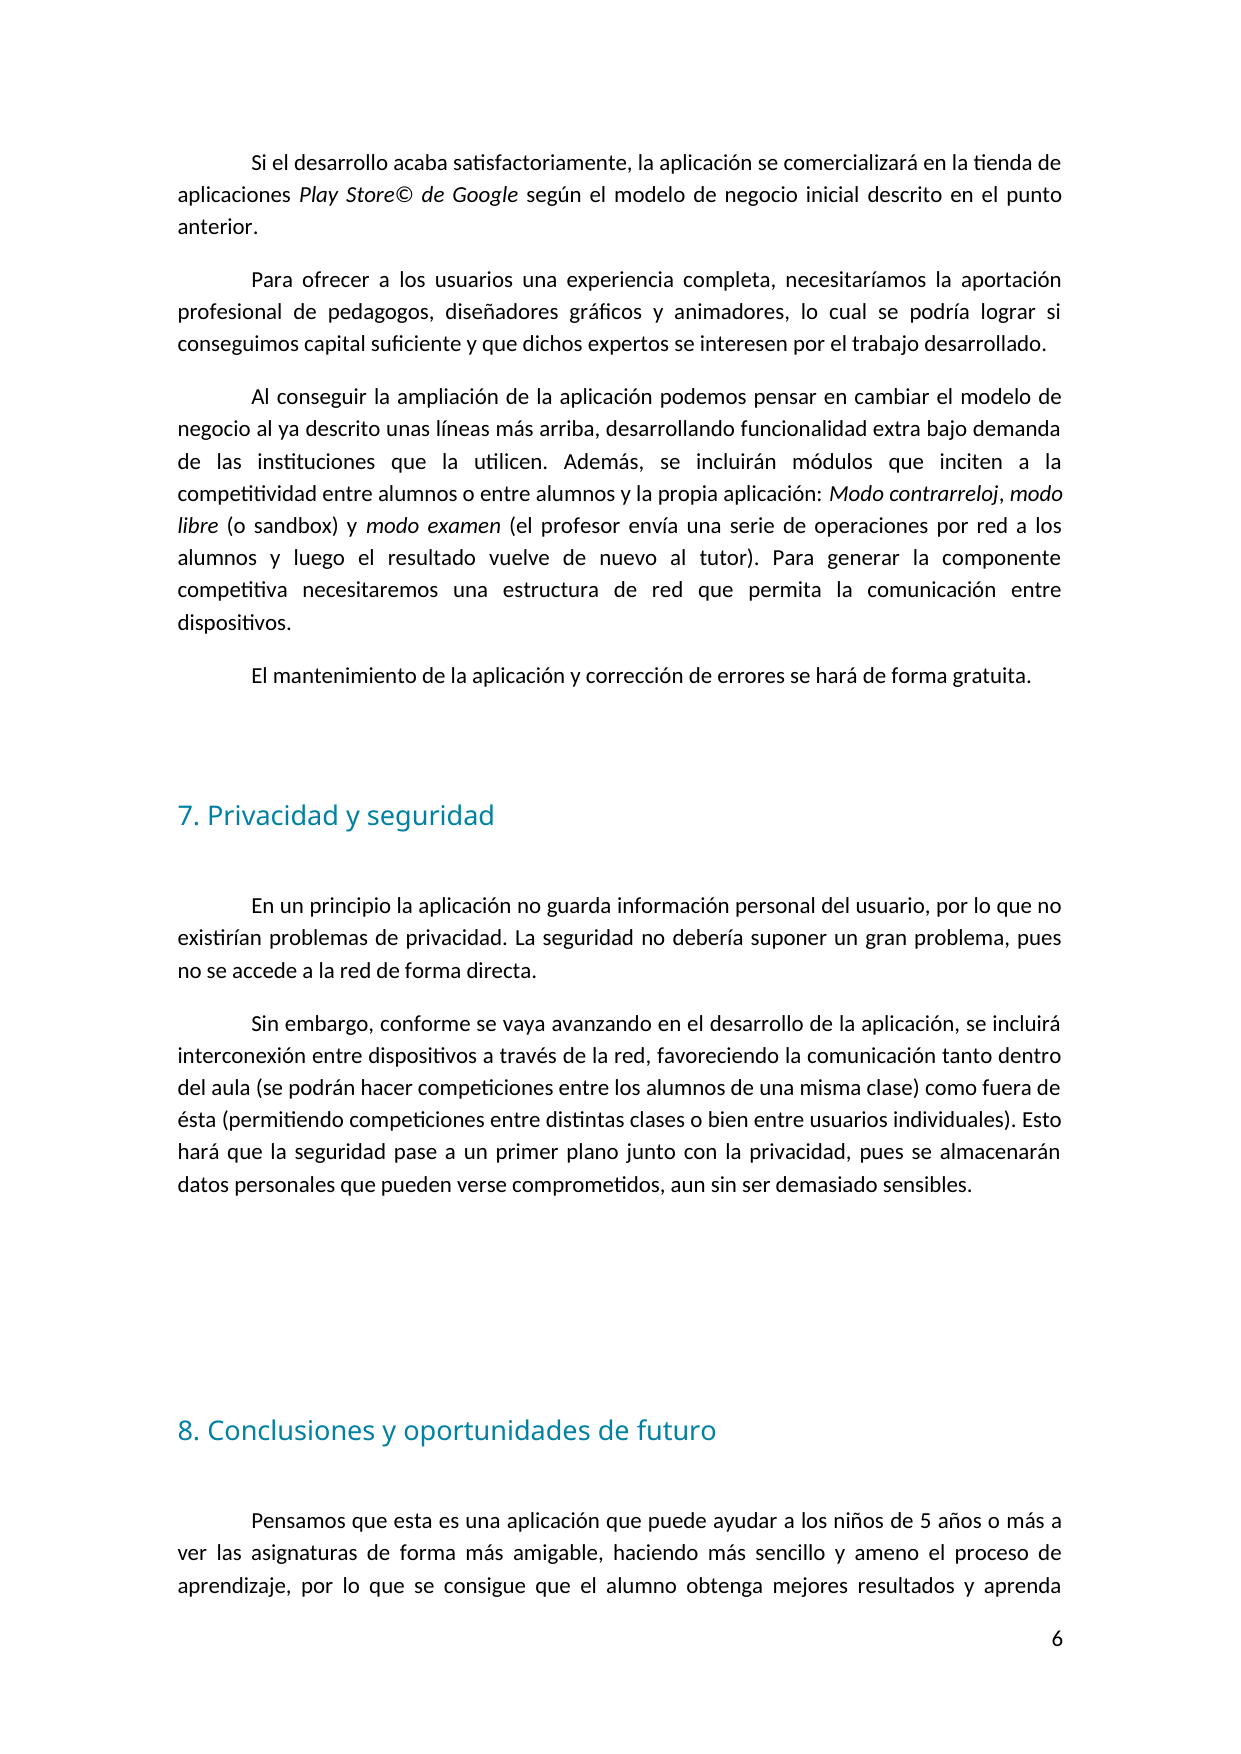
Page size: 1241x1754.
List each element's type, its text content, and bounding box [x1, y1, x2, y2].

text Al conseguir la ampliación de la aplicación podemos pensar en cambiar el modelo de negocio al ya descrito unas líneas más arriba, desarrollando funcionalidad extra bajo demanda de las instituciones que la utilicen. Además, se incluirán módulos que inciten a la competitividad entre alumnos o entre alumnos y la propia aplicación: Modo contrarreloj, modo libre (o sandbox) y modo examen (el profesor envía una serie de operaciones por red a los alumnos y luego el resultado vuelve de nuevo al tutor). Para generar la componente competitiva necesitaremos una estructura de red que permita la comunicación entre dispositivos. [177, 382, 1063, 636]
text Si el desarrollo acaba satisfactoriamente, la aplicación se comercializará en la tienda de aplicaciones Play Store© de Google según el modelo de negocio inicial descrito en el punto anterior. [177, 148, 1063, 240]
subtitle 7. Privacidad y seguridad [177, 796, 1063, 833]
subtitle 8. Conclusiones y oportunidades de futuro [177, 1411, 1063, 1448]
text Sin embargo, conforme se vaya avanzando en el desarrollo de la aplicación, se incluirá interconexión entre dispositivos a través de la red, favoreciendo la comunicación tanto dentro del aula (se podrán hacer competiciones entre los alumnos de una misma clase) como fuera de ésta (permitiendo competiciones entre distintas clases o bien entre usuarios individuales). Esto hará que la seguridad pase a un primer plano junto con la privacidad, pues se almacenarán datos personales que pueden verse comprometidos, aun sin ser demasiado sensibles. [177, 1009, 1063, 1198]
text En un principio la aplicación no guarda información personal del usuario, por lo que no existirían problemas de privacidad. La seguridad no debería suponer un gran problema, pues no se accede a la red de forma directa. [177, 891, 1063, 984]
text Para ofrecer a los usuarios una experiencia completa, necesitaríamos la aportación profesional de pedagogos, diseñadores gráficos y animadores, lo cual se podría lograr si conseguimos capital suficiente y que dichos expertos se interesen por el trabajo desarrollado. [177, 265, 1063, 357]
text El mantenimiento de la aplicación y corrección de errores se hará de forma gratuita. [177, 661, 1063, 689]
